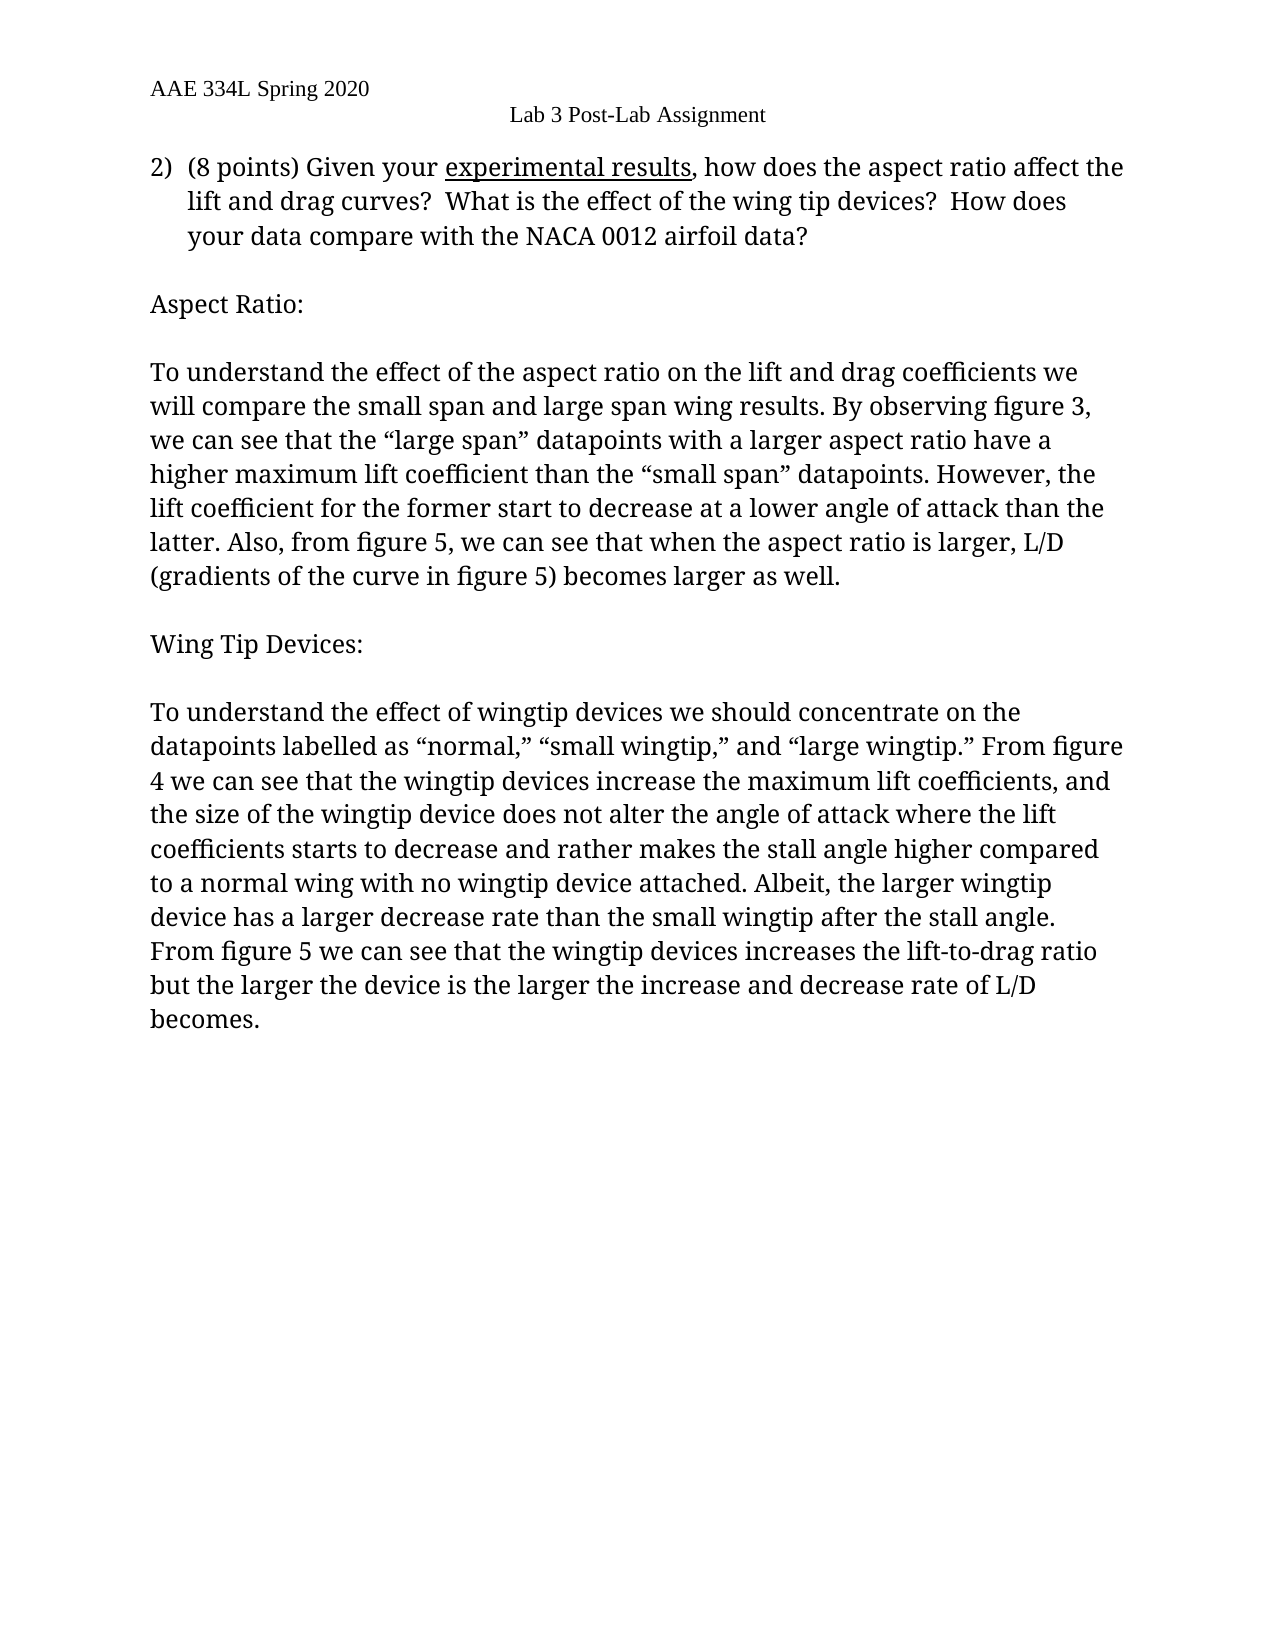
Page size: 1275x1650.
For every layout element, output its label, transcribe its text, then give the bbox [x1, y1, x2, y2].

text Aspect Ratio: [150, 286, 1125, 320]
text Wing Tip Devices: [150, 627, 1125, 661]
list (8 points) Given your experimental results, how does the aspect ratio affect the lift and drag curves? What is the effect of the wing tip devices? How does your data compare with the NACA 0012 airfoil data? [150, 150, 1125, 252]
text To understand the effect of wingtip devices we should concentrate on the datapoints labelled as “normal,” “small wingtip,” and “large wingtip.” From figure 4 we can see that the wingtip devices increase the maximum lift coefficients, and the size of the wingtip device does not alter the angle of attack where the lift coefficients starts to decrease and rather makes the stall angle higher compared to a normal wing with no wingtip device attached. Albeit, the larger wingtip device has a larger decrease rate than the small wingtip after the stall angle. From figure 5 we can see that the wingtip devices increases the lift-to-drag ratio but the larger the device is the larger the increase and decrease rate of L/D becomes. [150, 695, 1125, 1036]
text To understand the effect of the aspect ratio on the lift and drag coefficients we will compare the small span and large span wing results. By observing figure 3, we can see that the “large span” datapoints with a larger aspect ratio have a higher maximum lift coefficient than the “small span” datapoints. However, the lift coefficient for the former start to decrease at a lower angle of attack than the latter. Also, from figure 5, we can see that when the aspect ratio is larger, L/D (gradients of the curve in figure 5) becomes larger as well. [150, 354, 1125, 593]
